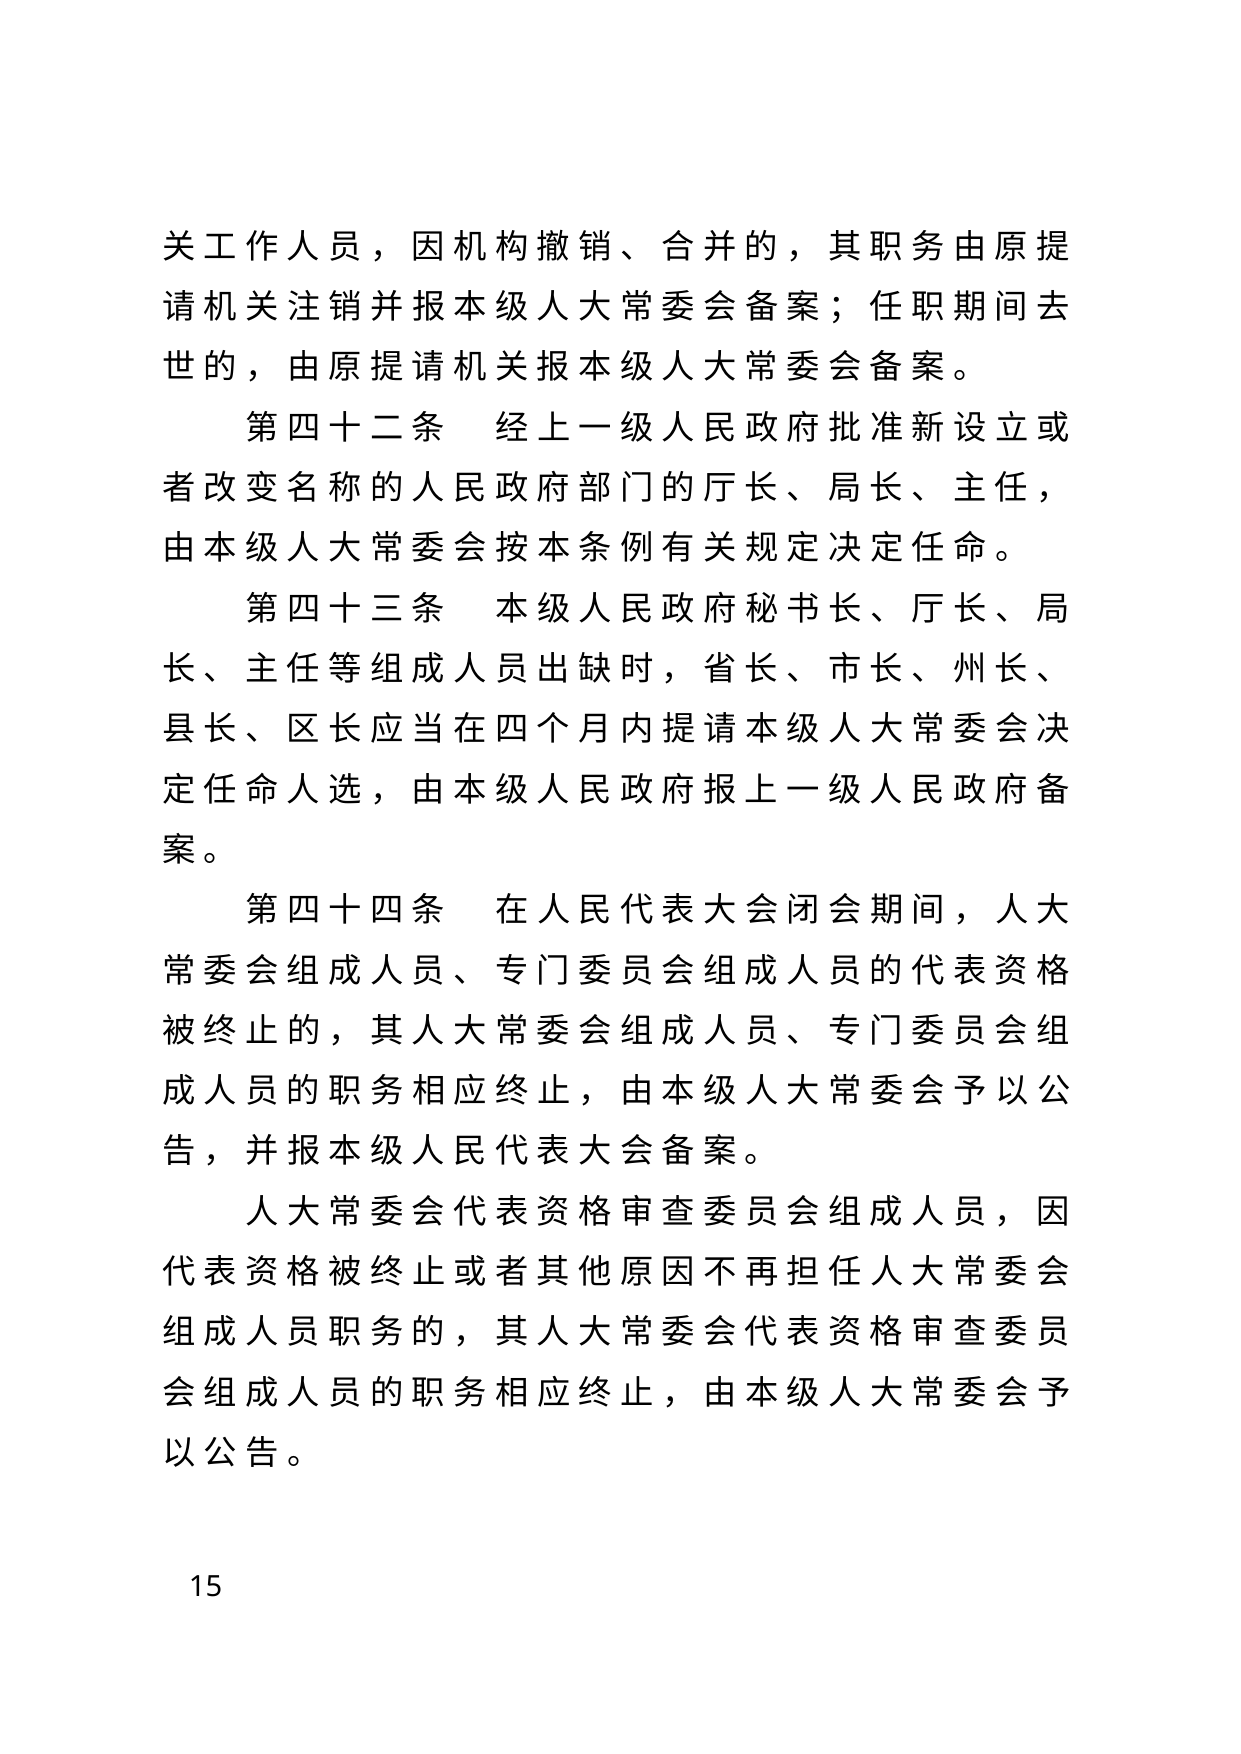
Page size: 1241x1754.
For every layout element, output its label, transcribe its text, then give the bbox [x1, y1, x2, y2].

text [162, 213, 1078, 394]
text 第四十三条 本级人民政府秘书长、厅长、局长、主任等组成人员出缺时，省长、市长、州长、县长、区长应当在四个月内提请本级人大常委会决定任命人选，由本级人民政府报上一级人民政府备案。 [162, 575, 1078, 877]
text 第四十四条 在人民代表大会闭会期间，人大常委会组成人员、专门委员会组成人员的代表资格被终止的，其人大常委会组成人员、专门委员会组成人员的职务相应终止，由本级人大常委会予以公告，并报本级人民代表大会备案。 [162, 877, 1078, 1178]
text 人大常委会代表资格审查委员会组成人员，因代表资格被终止或者其他原因不再担任人大常委会组成人员职务的，其人大常委会代表资格审查委员会组成人员的职务相应终止，由本级人大常委会予以公告。 [162, 1178, 1078, 1480]
text 第四十二条 经上一级人民政府批准新设立或者改变名称的人民政府部门的厅长、局长、主任，由本级人大常委会按本条例有关规定决定任命。 [162, 394, 1078, 575]
